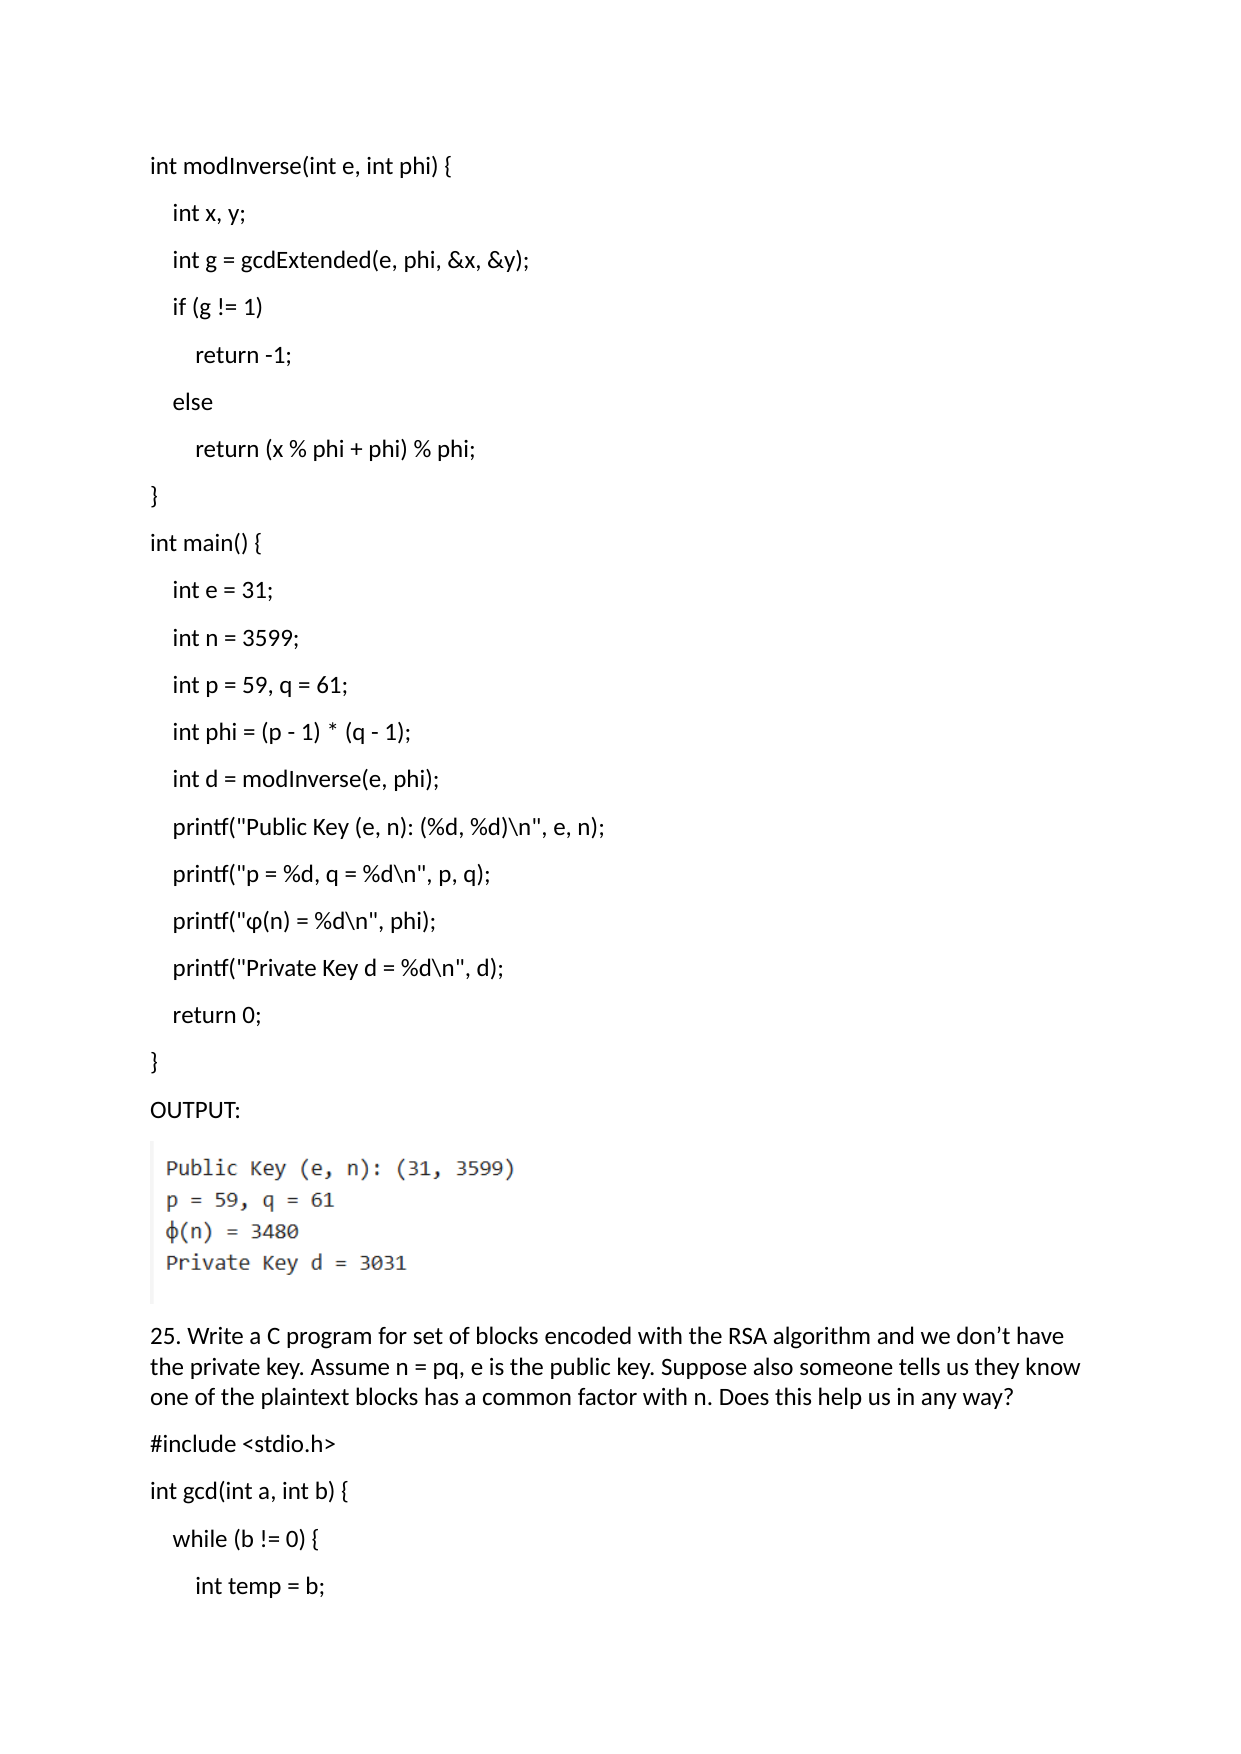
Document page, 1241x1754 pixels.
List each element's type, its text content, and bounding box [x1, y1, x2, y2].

text printf("φ(n) = %d\n", phi); [150, 905, 1090, 936]
picture [150, 1141, 586, 1304]
text return 0; [150, 999, 1090, 1030]
text int e = 31; [150, 575, 1090, 605]
text int gcd(int a, int b) { [150, 1476, 1090, 1506]
text int modInverse(int e, int phi) { [150, 150, 1090, 181]
text int phi = (p - 1) * (q - 1); [150, 716, 1090, 747]
text return -1; [150, 339, 1090, 369]
text if (g != 1) [150, 292, 1090, 322]
text } [150, 480, 1090, 511]
text printf("Private Key d = %d\n", d); [150, 952, 1090, 983]
text int g = gcdExtended(e, phi, &x, &y); [150, 244, 1090, 275]
text int temp = b; [150, 1570, 1090, 1600]
text while (b != 0) { [150, 1523, 1090, 1553]
text int n = 3599; [150, 622, 1090, 652]
text int main() { [150, 527, 1090, 558]
text return (x % phi + phi) % phi; [150, 433, 1090, 464]
text OUTPUT: [150, 1094, 1090, 1124]
text else [150, 386, 1090, 416]
text printf("Public Key (e, n): (%d, %d)\n", e, n); [150, 811, 1090, 841]
text int x, y; [150, 197, 1090, 228]
text int d = modInverse(e, phi); [150, 763, 1090, 794]
text } [150, 1047, 1090, 1077]
text printf("p = %d, q = %d\n", p, q); [150, 858, 1090, 888]
text #include <stdio.h> [150, 1428, 1090, 1459]
text int p = 59, q = 61; [150, 669, 1090, 699]
